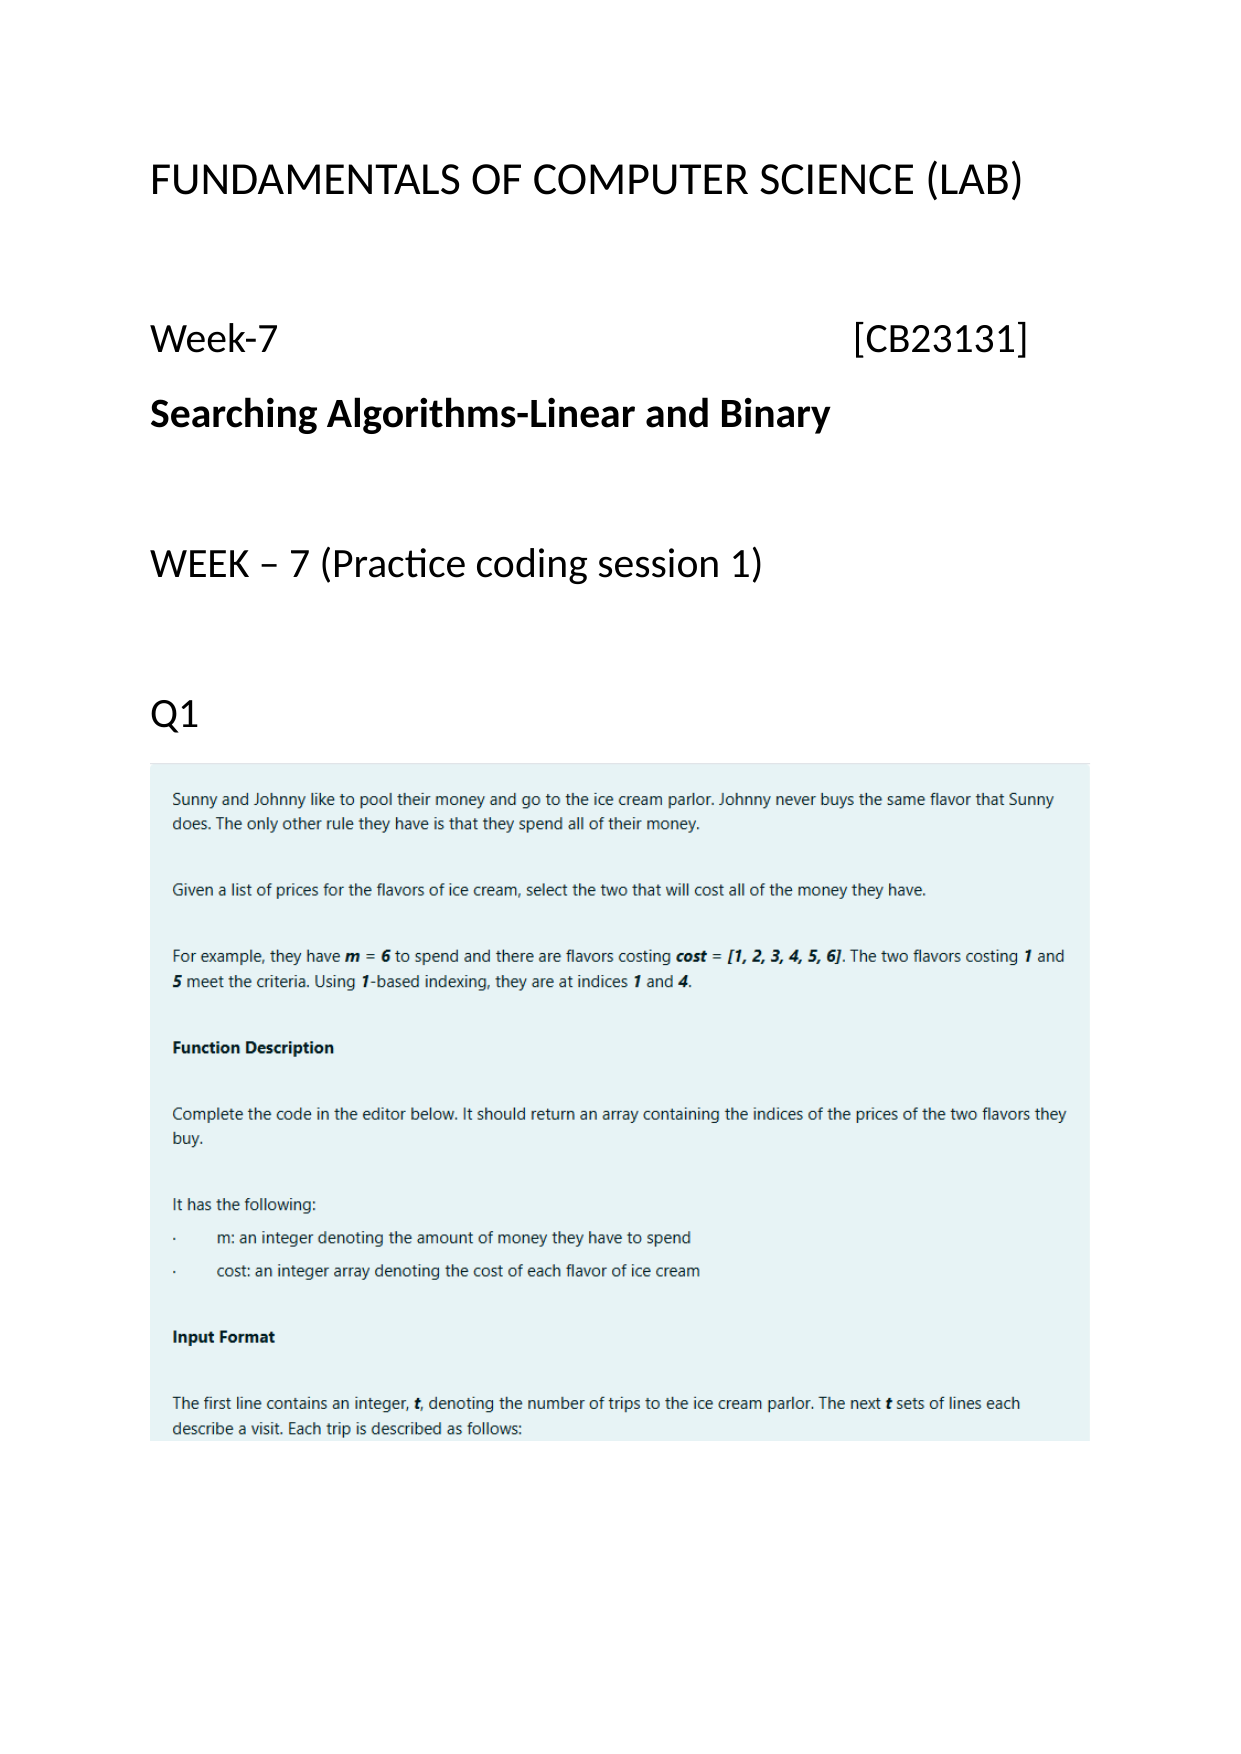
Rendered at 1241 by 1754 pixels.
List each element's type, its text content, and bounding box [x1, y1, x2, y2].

text Week-7 [CB23131] [150, 312, 1090, 363]
picture [150, 762, 1091, 1441]
text WEEK – 7 (Practice coding session 1) [150, 537, 1090, 588]
text Q1 [150, 687, 1090, 738]
text FUNDAMENTALS OF COMPUTER SCIENCE (LAB) [150, 150, 1090, 206]
text Searching Algorithms-Linear and Binary [150, 387, 1090, 438]
